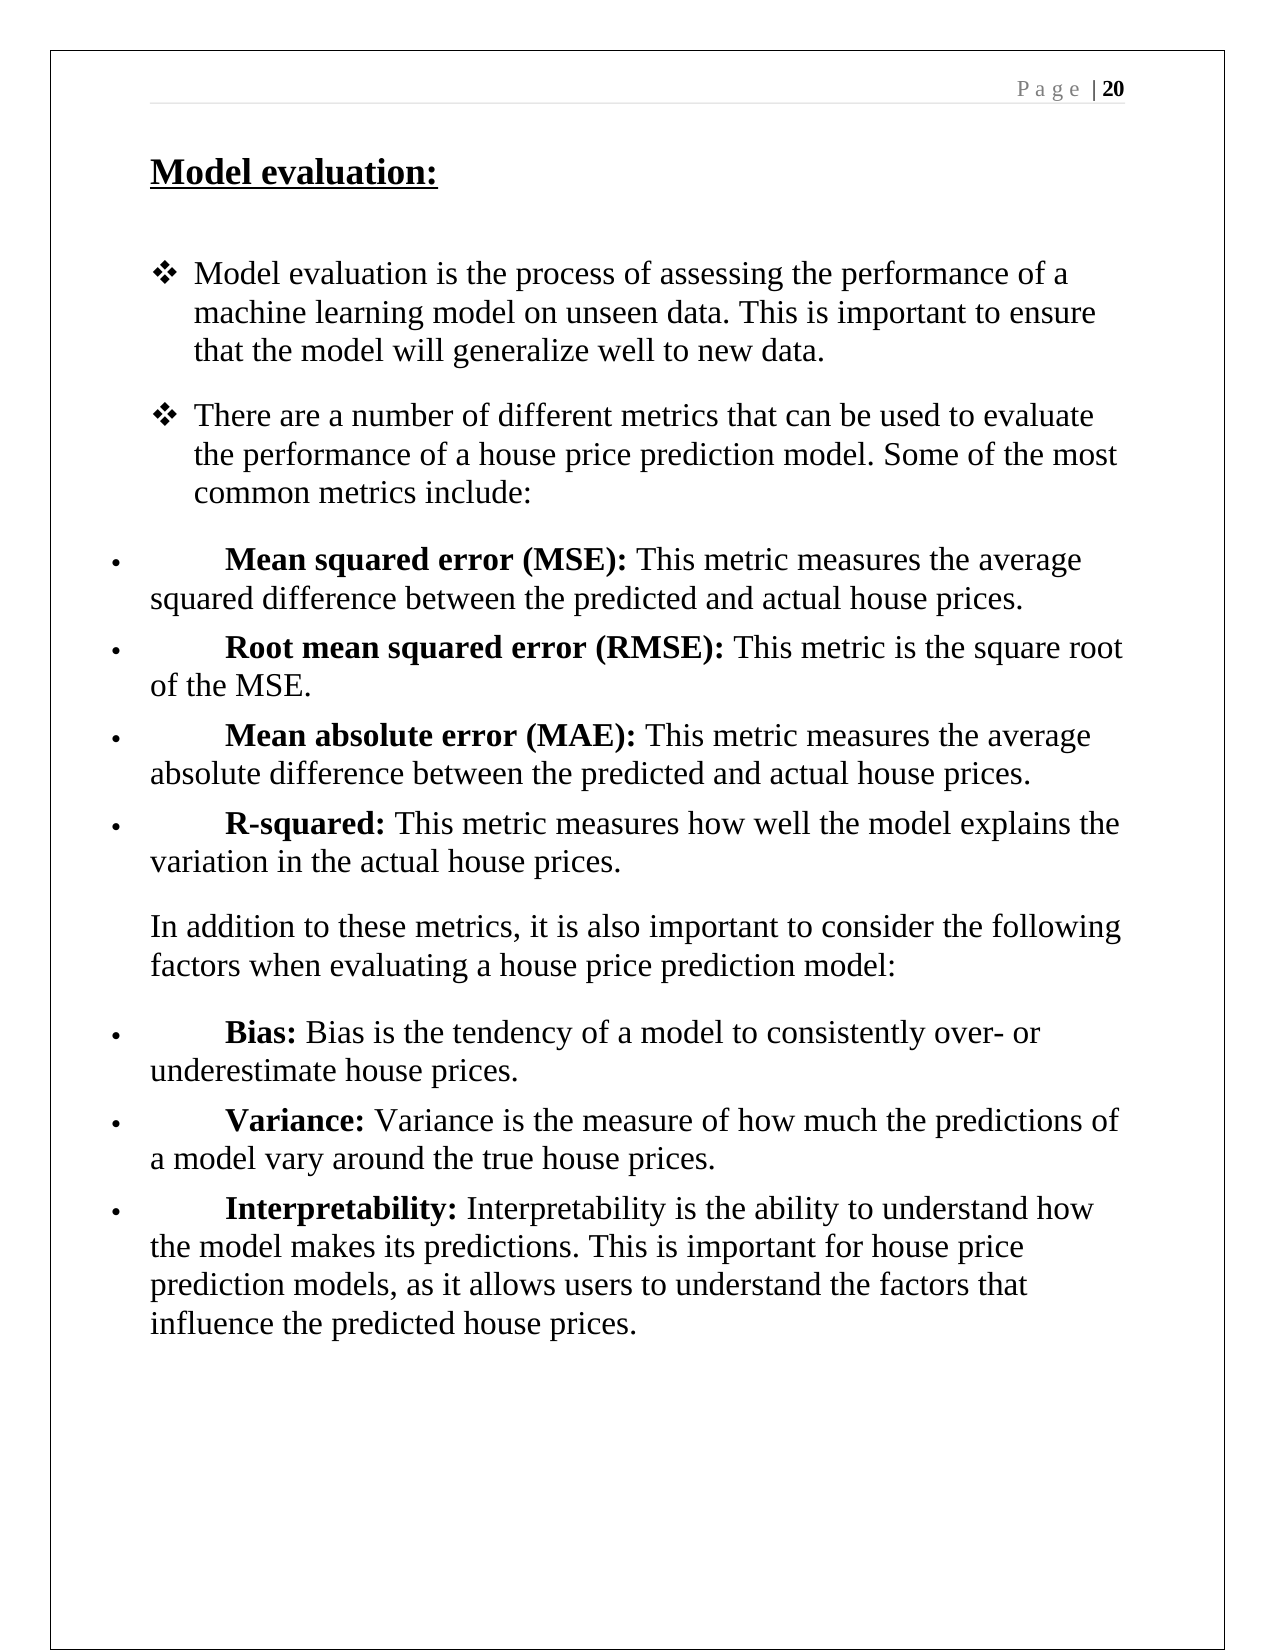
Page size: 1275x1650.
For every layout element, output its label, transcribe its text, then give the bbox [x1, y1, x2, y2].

subtitle Model evaluation: [150, 149, 1181, 193]
list Mean squared error (MSE): This metric measures the average squared difference between the predicted and actual house prices. [112, 540, 1083, 616]
list Mean absolute error (MAE): This metric measures the average absolute difference between the predicted and actual house prices. [112, 715, 1092, 792]
list There are a number of different metrics that can be used to evaluate the performance of a house price prediction model. Some of the most common metrics include: [150, 395, 1117, 510]
list Variance: Variance is the measure of how much the predictions of a model vary around the true house prices. [112, 1100, 1119, 1177]
list Root mean squared error (RMSE): This metric is the square root of the MSE. [112, 627, 1123, 704]
list R-squared: This metric measures how well the model explains the variation in the actual house prices. [112, 803, 1120, 880]
list Model evaluation is the process of assessing the performance of a machine learning model on unseen data. This is important to ensure that the model will generalize well to new data. [150, 254, 1097, 369]
list Bias: Bias is the tendency of a model to consistently over- or underestimate house prices. [112, 1012, 1041, 1089]
text In addition to these metrics, it is also important to consider the following factors when evaluating a house price prediction model: [150, 907, 1181, 983]
list Interpretability: Interpretability is the ability to understand how the model makes its predictions. This is important for house price prediction models, as it allows users to understand the factors that influence the predicted house prices. [112, 1188, 1094, 1341]
